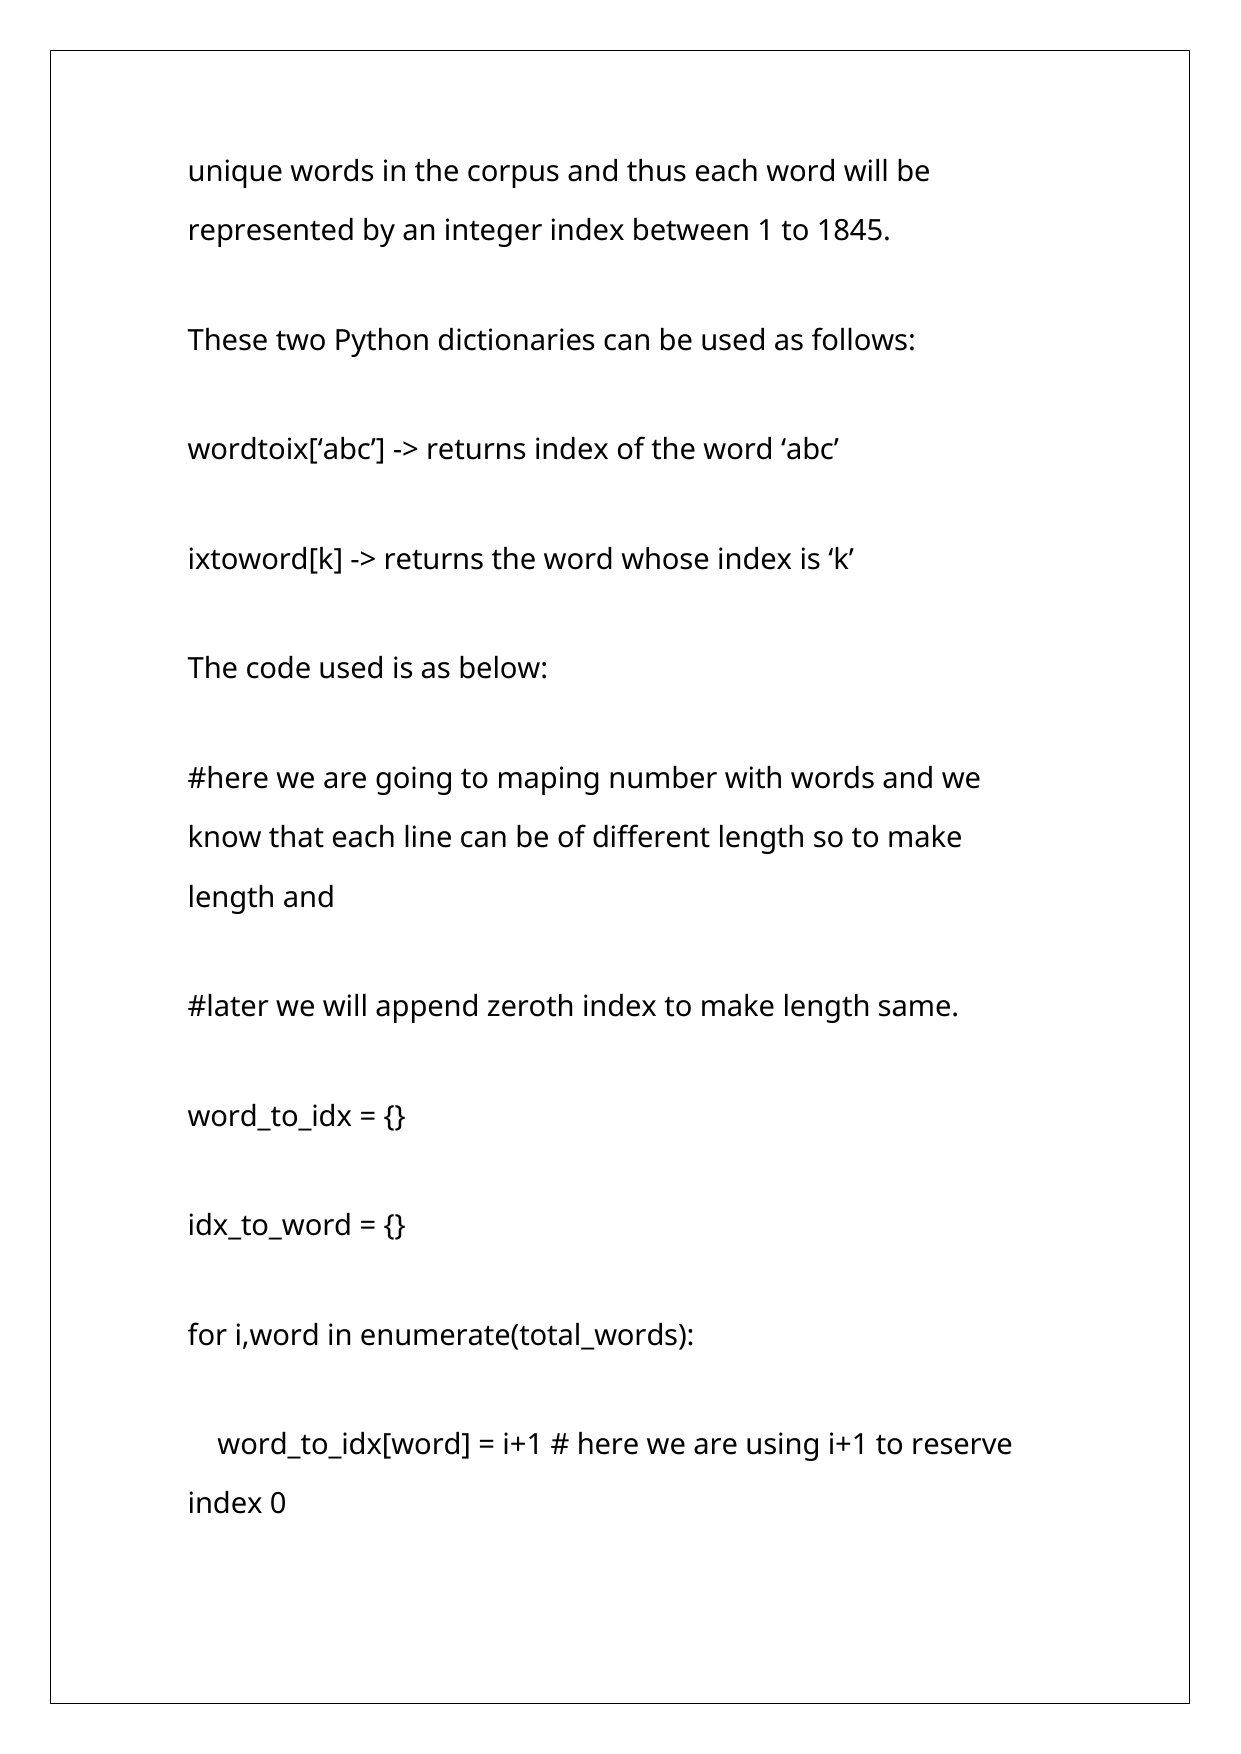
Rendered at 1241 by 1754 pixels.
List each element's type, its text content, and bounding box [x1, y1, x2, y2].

text #later we will append zeroth index to make length same. [187, 985, 1053, 1025]
text ixtoword[k] -> returns the word whose index is ‘k’ [187, 538, 1053, 578]
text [187, 150, 1053, 249]
text word_to_idx[word] = i+1 # here we are using i+1 to reserve index 0 [187, 1423, 1053, 1522]
text #here we are going to maping number with words and we know that each line can be of different length so to make length and [187, 757, 1053, 916]
text word_to_idx = {} [187, 1095, 1053, 1134]
text wordtoix[‘abc’] -> returns index of the word ‘abc’ [187, 428, 1053, 468]
text idx_to_word = {} [187, 1204, 1053, 1244]
text The code used is as below: [187, 647, 1053, 687]
text These two Python dictionaries can be used as follows: [187, 319, 1053, 359]
text for i,word in enumerate(total_words): [187, 1314, 1053, 1353]
